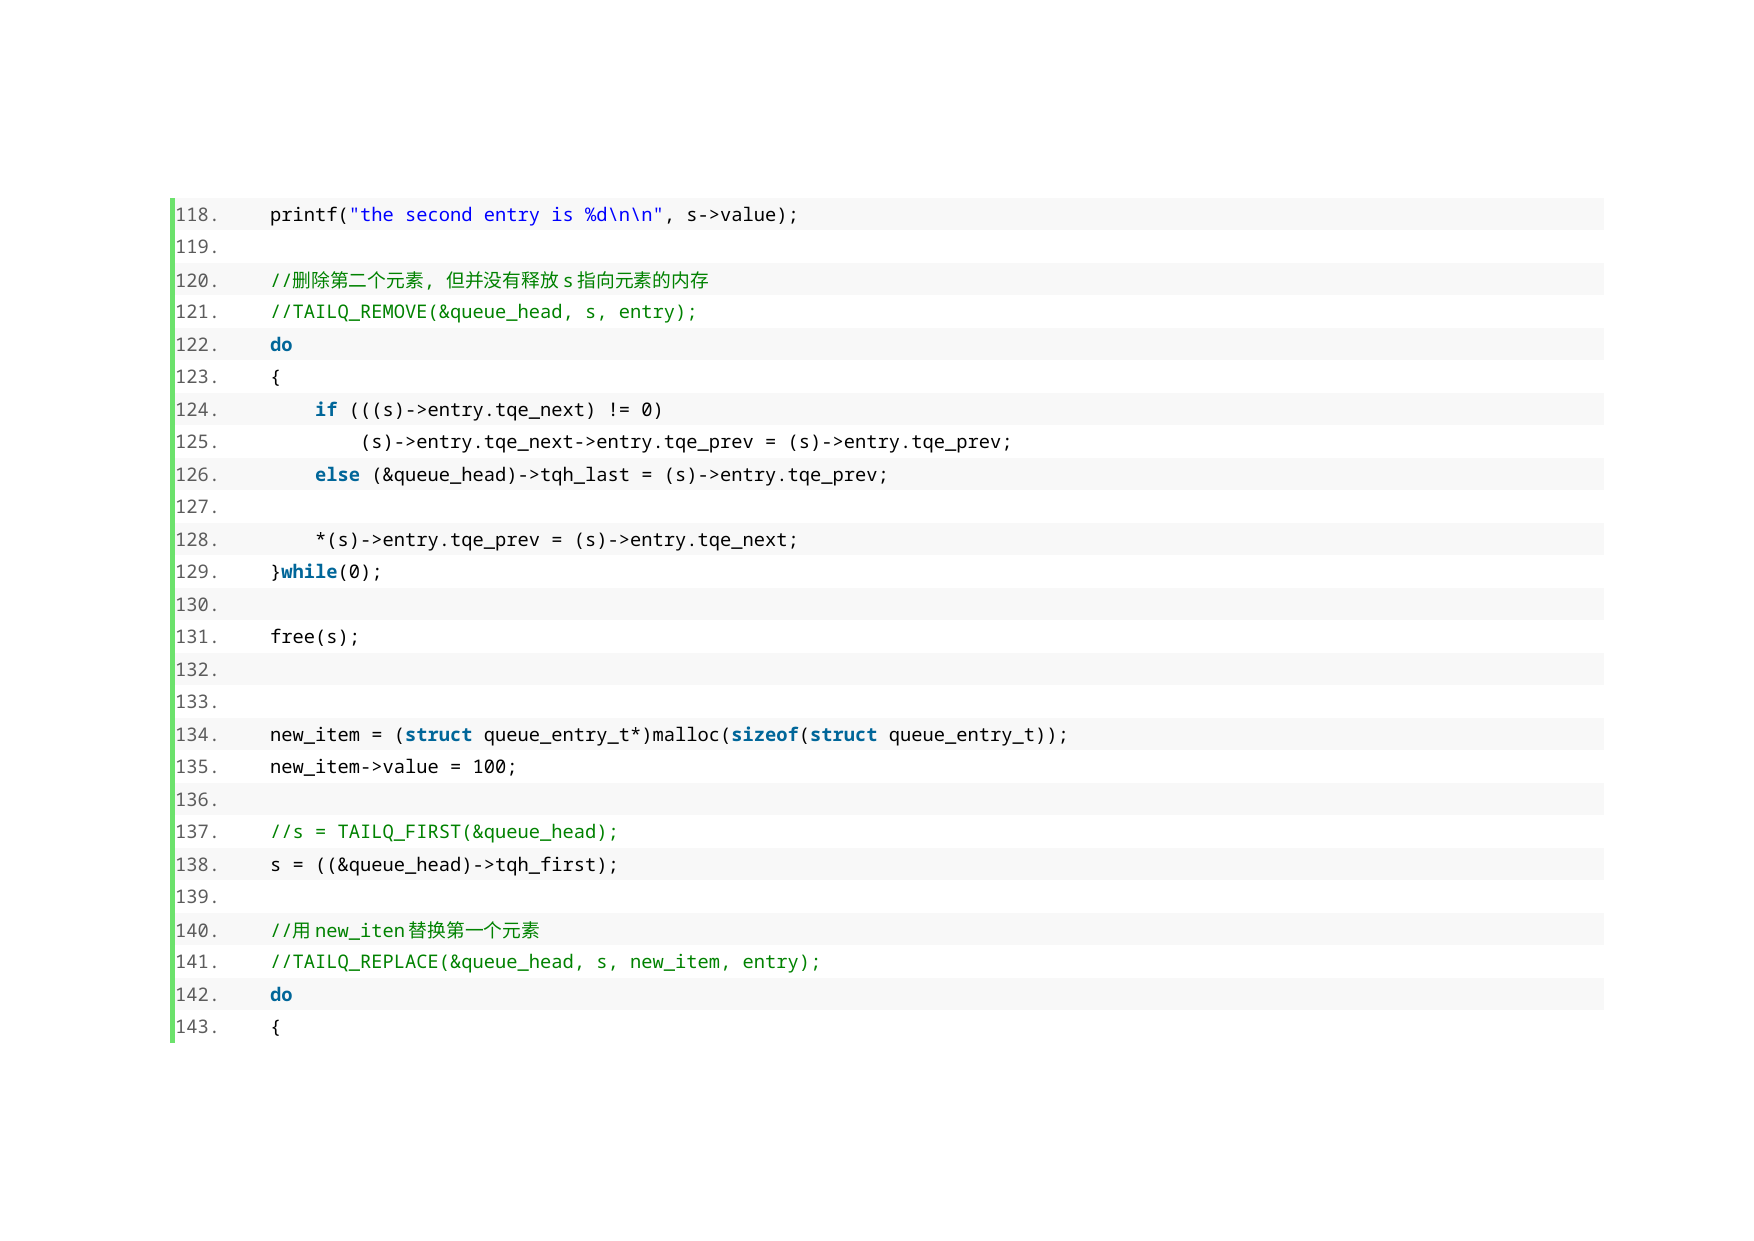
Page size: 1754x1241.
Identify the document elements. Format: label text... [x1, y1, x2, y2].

list (s)->entry.tqe_next->entry.tqe_prev = (s)->entry.tqe_prev; [175, 425, 1604, 458]
list do [175, 328, 1604, 360]
list new_item->value = 100; [175, 750, 1604, 783]
list *(s)->entry.tqe_prev = (s)->entry.tqe_next; [175, 523, 1604, 555]
list new_item = (struct queue_entry_t*)malloc(sizeof(struct queue_entry_t)); [175, 718, 1604, 750]
list if (((s)->entry.tqe_next) != 0) [175, 393, 1604, 425]
list s = ((&queue_head)->tqh_first); [175, 848, 1604, 880]
list //TAILQ_REMOVE(&queue_head, s, entry); [175, 295, 1604, 328]
list //用new_iten替换第一个元素 [175, 913, 1604, 945]
list printf("the second entry is %d\n\n", s->value); [175, 198, 1604, 230]
list //TAILQ_REPLACE(&queue_head, s, new_item, entry); [175, 945, 1604, 978]
list //s = TAILQ_FIRST(&queue_head); [175, 815, 1604, 848]
list free(s); [175, 620, 1604, 653]
list { [175, 1010, 1604, 1043]
list { [175, 360, 1604, 393]
list else (&queue_head)->tqh_last = (s)->entry.tqe_prev; [175, 458, 1604, 490]
list //删除第二个元素, 但并没有释放s指向元素的内存 [175, 263, 1604, 295]
list do [175, 978, 1604, 1010]
list }while(0); [175, 555, 1604, 588]
